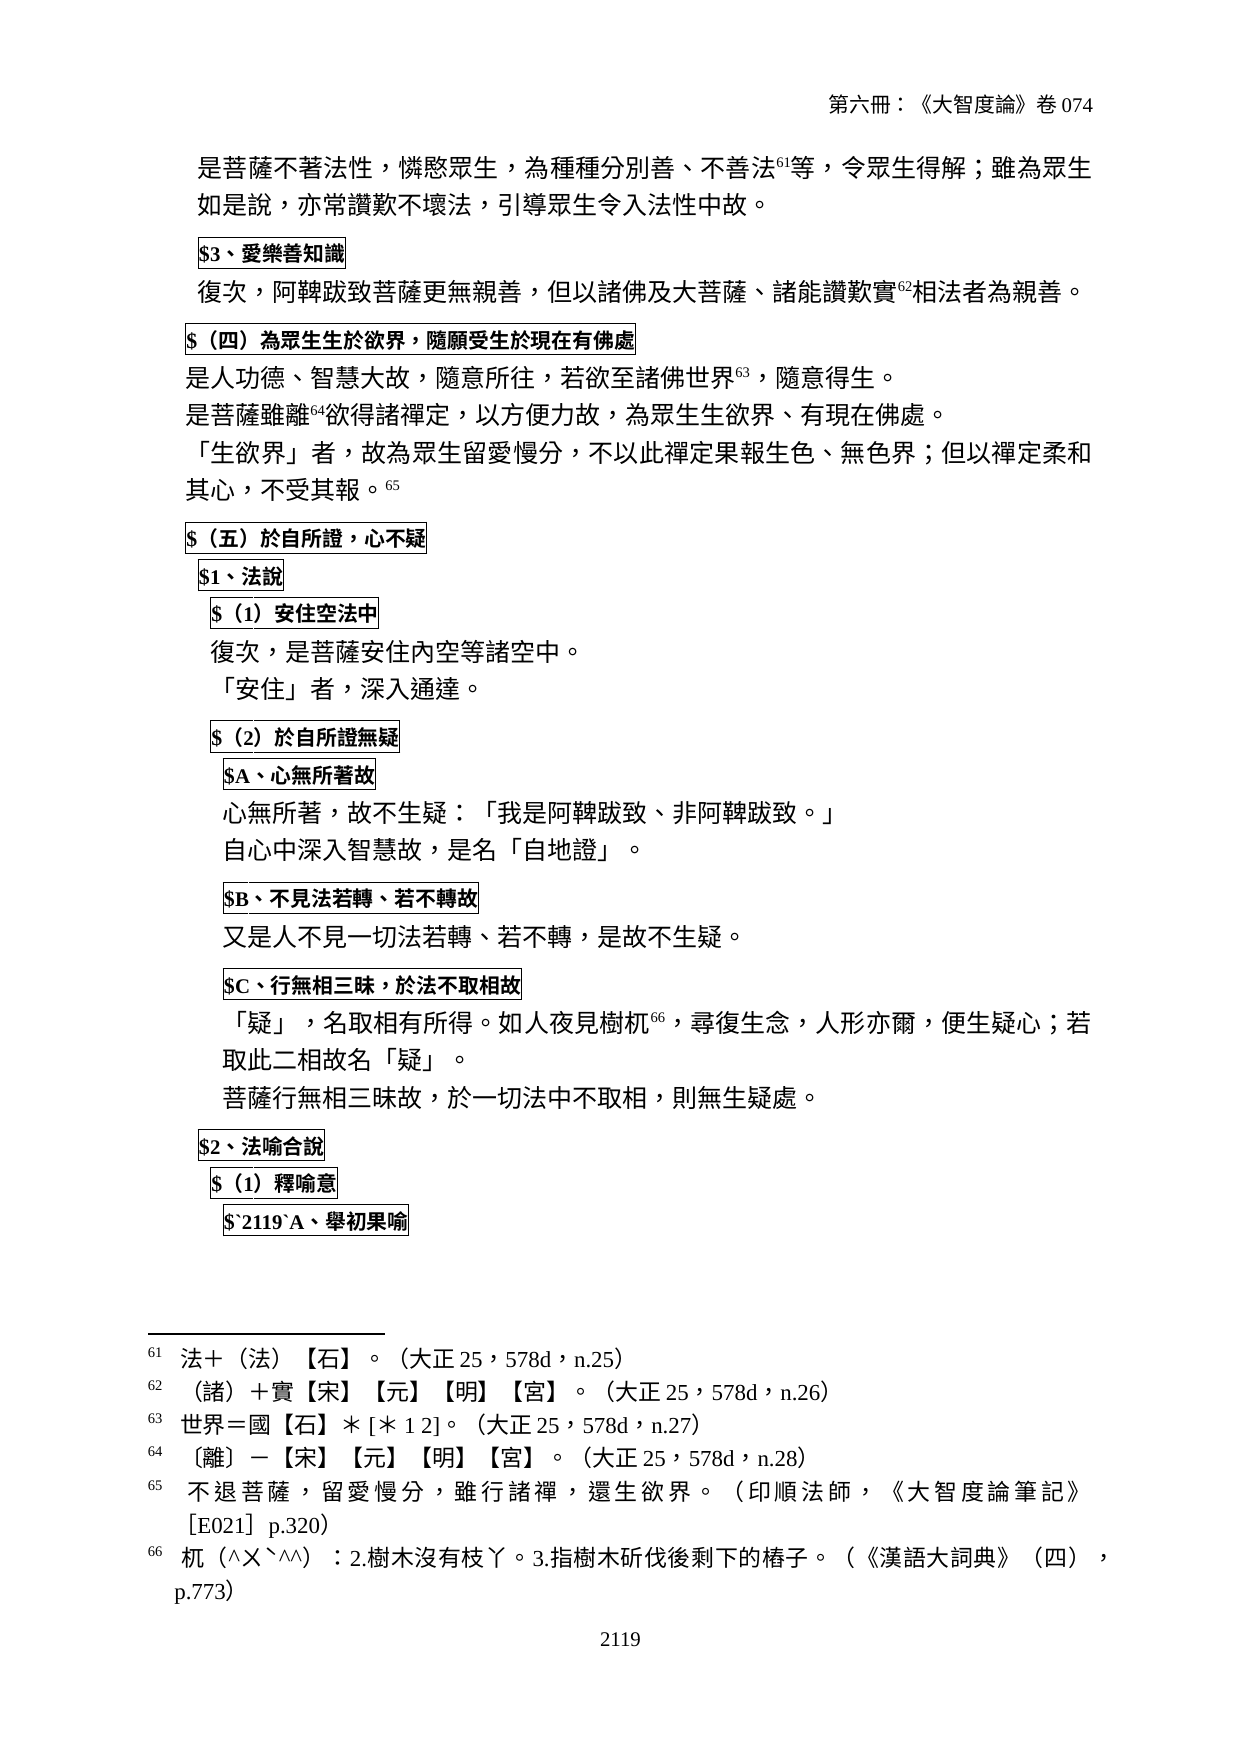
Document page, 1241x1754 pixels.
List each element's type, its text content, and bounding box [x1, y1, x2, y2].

text $A、心無所著故 [223, 755, 1092, 793]
text 是菩薩不著法性，憐愍眾生，為種種分別善、不善法等，令眾生得解；雖為眾生如是說，亦常讚歎不壞法，引導眾生令入法性中故。 [198, 148, 1092, 223]
text $B、不見法若轉、若不轉故 [223, 879, 1092, 916]
text 是人功德、智慧大故，隨意所往，若欲至諸佛世界，隨意得生。 [185, 358, 1092, 395]
text $3、愛樂善知識 [198, 234, 1092, 271]
text $（四）為眾生生於欲界，隨願受生於現在有佛處 [185, 320, 1092, 358]
text 又是人不見一切法若轉、若不轉，是故不生疑。 [223, 916, 1092, 954]
text 是菩薩雖離欲得諸禪定，以方便力故，為眾生生欲界、有現在佛處。 [185, 395, 1092, 433]
text 「生欲界」者，故為眾生留愛慢分，不以此禪定果報生色、無色界；但以禪定柔和其心，不受其報。 [185, 433, 1092, 508]
text 「安住」者，深入通達。 [210, 669, 1092, 706]
text $（2）於自所證無疑 [210, 718, 1092, 755]
text 復次，是菩薩安住內空等諸空中。 [210, 631, 1092, 669]
text 「疑」，名取相有所得。如人夜見樹杌，尋復生念，人形亦爾，便生疑心；若取此二相故名「疑」。 [223, 1003, 1092, 1078]
text $（1）釋喻意 [210, 1164, 1092, 1201]
text 心無所著，故不生疑：「我是阿鞞跋致、非阿鞞跋致。」 [223, 793, 1092, 830]
text $C、行無相三昧，於法不取相故 [223, 965, 1092, 1003]
text $1、法說 [198, 556, 1092, 594]
text 復次，阿鞞跋致菩薩更無親善，但以諸佛及大菩薩、諸能讚歎實相法者為親善。 [198, 271, 1092, 309]
text 菩薩行無相三昧故，於一切法中不取相，則無生疑處。 [223, 1078, 1092, 1115]
text $（五）於自所證，心不疑 [185, 519, 1092, 556]
text 自心中深入智慧故，是名「自地證」。 [223, 830, 1092, 868]
text $`2119`A、舉初果喻 [223, 1201, 1092, 1239]
text $2、法喻合說 [198, 1126, 1092, 1164]
text $（1）安住空法中 [210, 594, 1092, 631]
